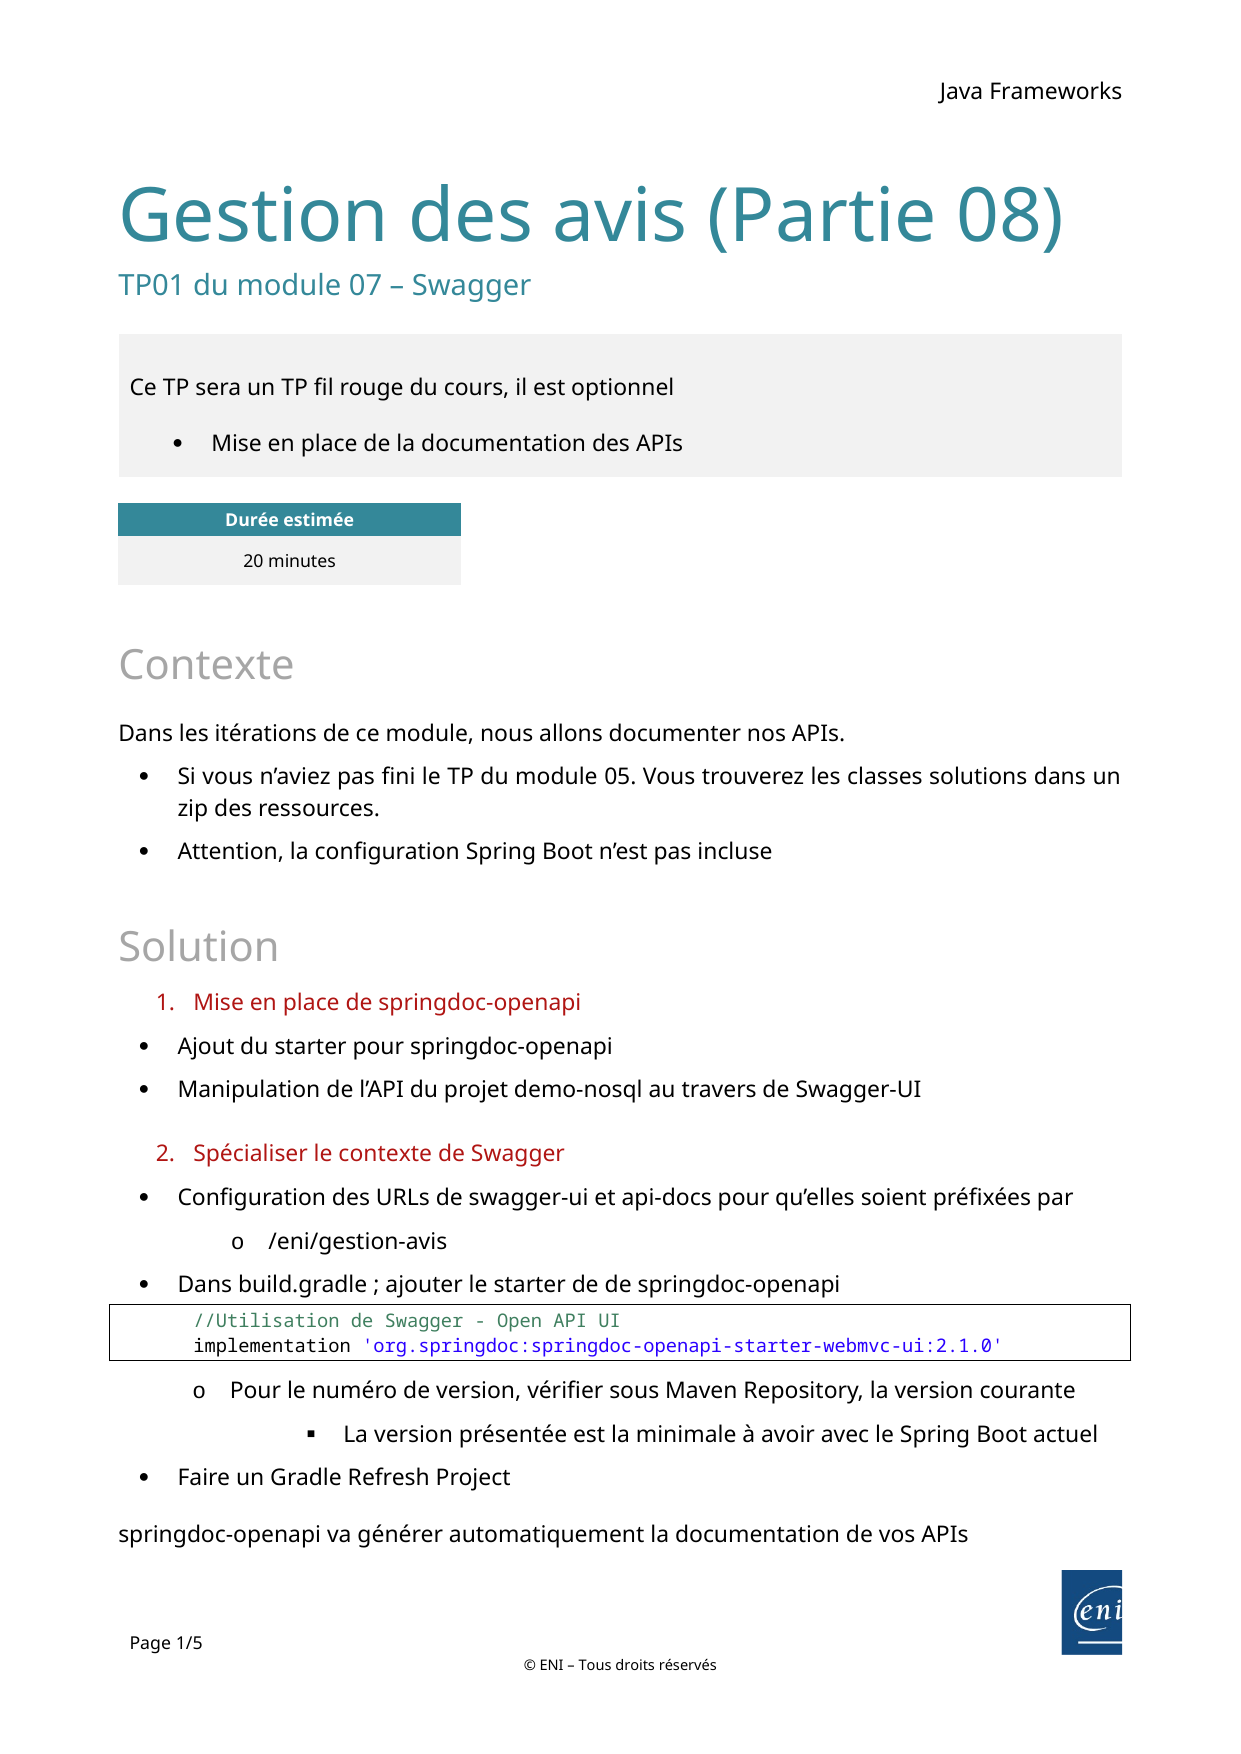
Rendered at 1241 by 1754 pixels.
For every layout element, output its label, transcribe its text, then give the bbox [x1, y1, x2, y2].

text Configuration des URLs de swagger-ui et api-docs pour qu’elles soient préfixées par [140, 1181, 1122, 1212]
text implementation 'org.springdoc:springdoc-openapi-starter-webmvc-ui:2.1.0' [110, 1329, 1130, 1360]
text Dans build.gradle ; ajouter le starter de de springdoc-openapi [140, 1268, 1122, 1300]
list Pour le numéro de version, vérifier sous Maven Repository, la version courante [192, 1374, 1122, 1405]
table_cell 20 minutes [118, 536, 461, 585]
table_header Durée estimée [118, 503, 461, 536]
text Solution [118, 917, 1122, 973]
picture [1061, 1570, 1123, 1655]
text Manipulation de l’API du projet demo-nosql au travers de Swagger-UI [140, 1073, 1122, 1104]
list /eni/gestion-avis [231, 1224, 1122, 1256]
subtitle Spécialiser le contexte de Swagger [156, 1137, 1122, 1168]
subtitle TP01 du module 07 – Swagger [118, 264, 1122, 303]
list La version présentée est la minimale à avoir avec le Spring Boot actuel [306, 1417, 1122, 1449]
title Gestion des avis (Partie 08) [118, 162, 1122, 264]
text Dans les itérations de ce module, nous allons documenter nos APIs. [118, 717, 1122, 748]
text Attention, la configuration Spring Boot n’est pas incluse [140, 835, 1122, 867]
text Ajout du starter pour springdoc-openapi [140, 1029, 1122, 1061]
text Si vous n’aviez pas fini le TP du module 05. Vous trouverez les classes solutions dans un zip des ressources. [140, 760, 1122, 823]
text springdoc-openapi va générer automatiquement la documentation de vos APIs [118, 1517, 1122, 1549]
text Contexte [118, 635, 1122, 692]
table_header Ce TP sera un TP fil rouge du cours, il est optionnel Mise en place de la documentation des APIs [119, 334, 1122, 477]
text //Utilisation de Swagger - Open API UI [110, 1305, 1130, 1329]
text Faire un Gradle Refresh Project [140, 1461, 1122, 1492]
subtitle Mise en place de springdoc-openapi [156, 986, 1122, 1017]
